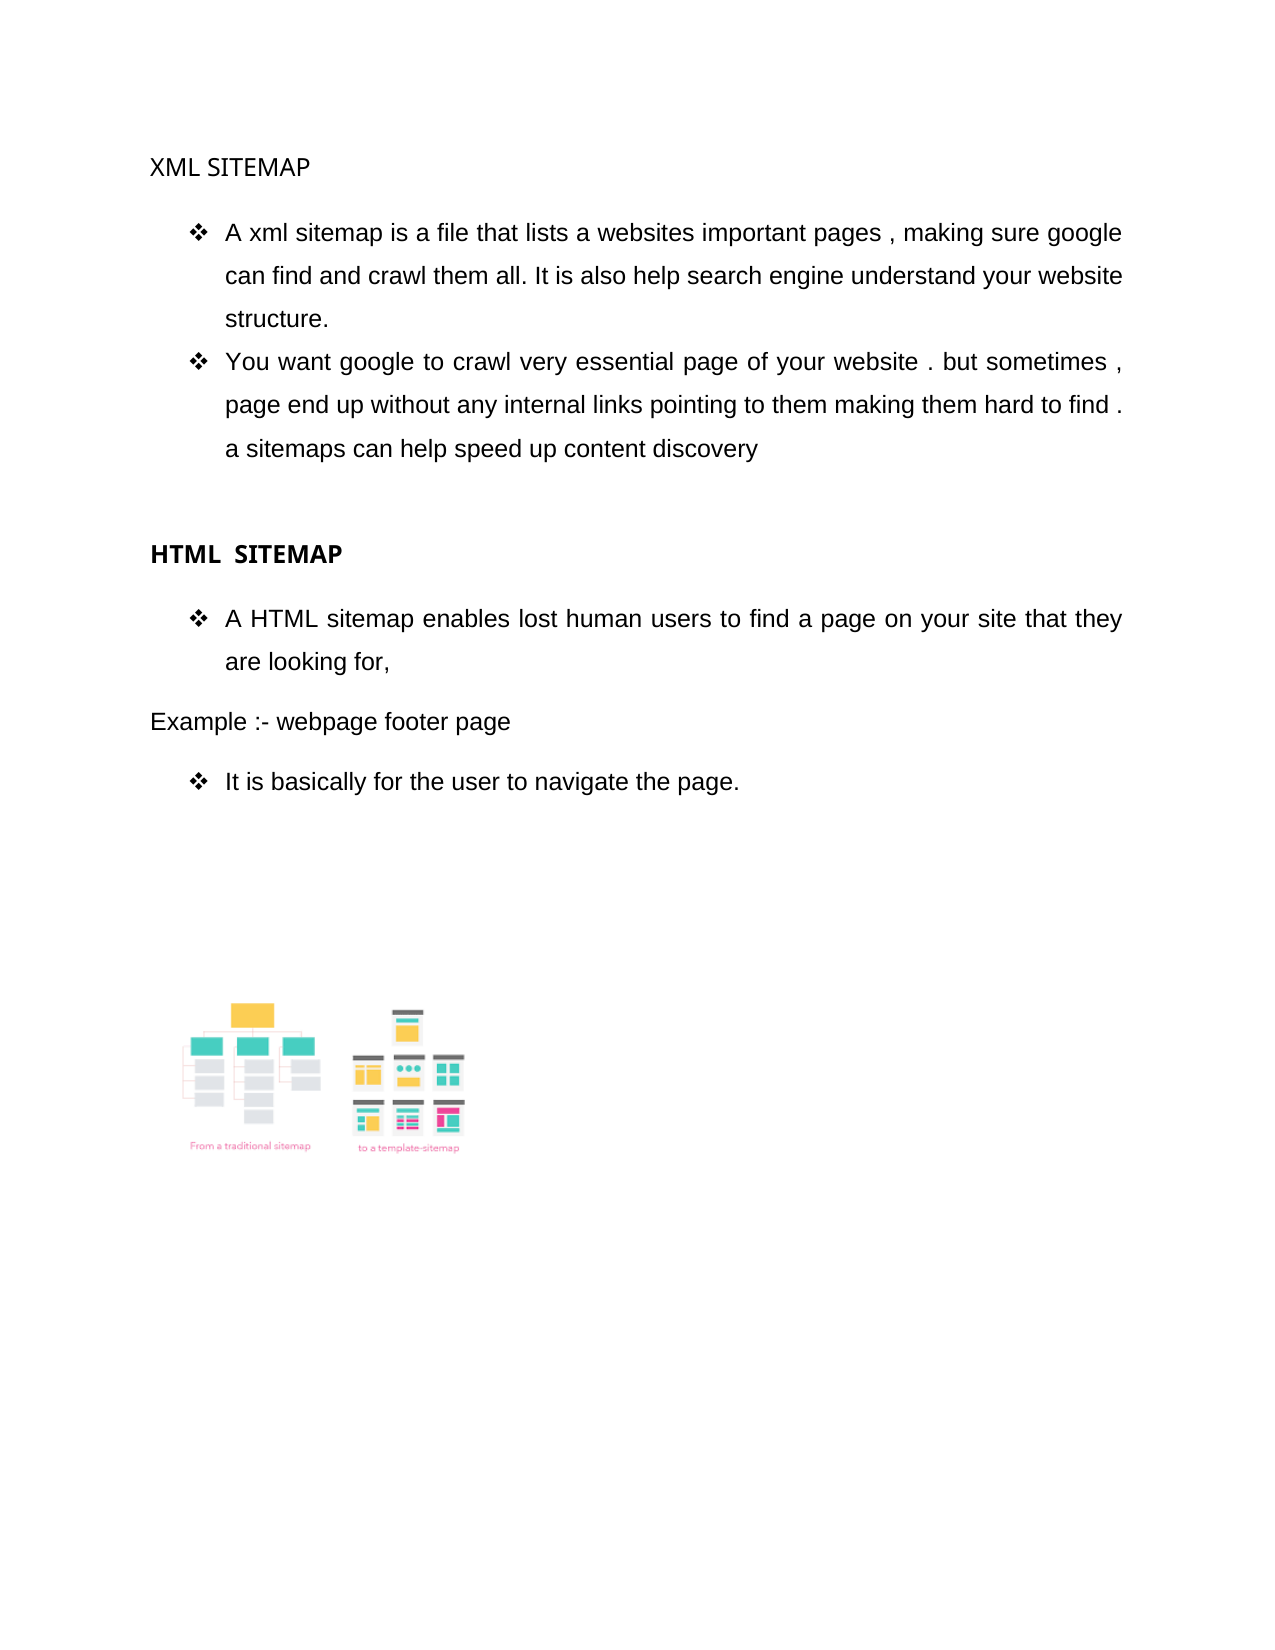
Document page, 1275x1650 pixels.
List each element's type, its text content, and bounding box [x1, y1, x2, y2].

picture [150, 987, 509, 1177]
list It is basically for the user to navigate the page. [187, 767, 1125, 796]
list A HTML sitemap enables lost human users to find a page on your site that they are looking for, [187, 604, 1125, 676]
text Example :- webpage footer page [150, 707, 1125, 736]
list A xml sitemap is a file that lists a websites important pages , making sure google can find and crawl them all. It is also help search engine understand your website structure. [187, 218, 1125, 333]
list You want google to crawl very essential page of your website . but sometimes , page end up without any internal links pointing to them making them hard to find . a sitemaps can help speed up content discovery [187, 347, 1125, 462]
text HTML SITEMAP [150, 536, 1125, 571]
text XML SITEMAP [150, 150, 1125, 184]
